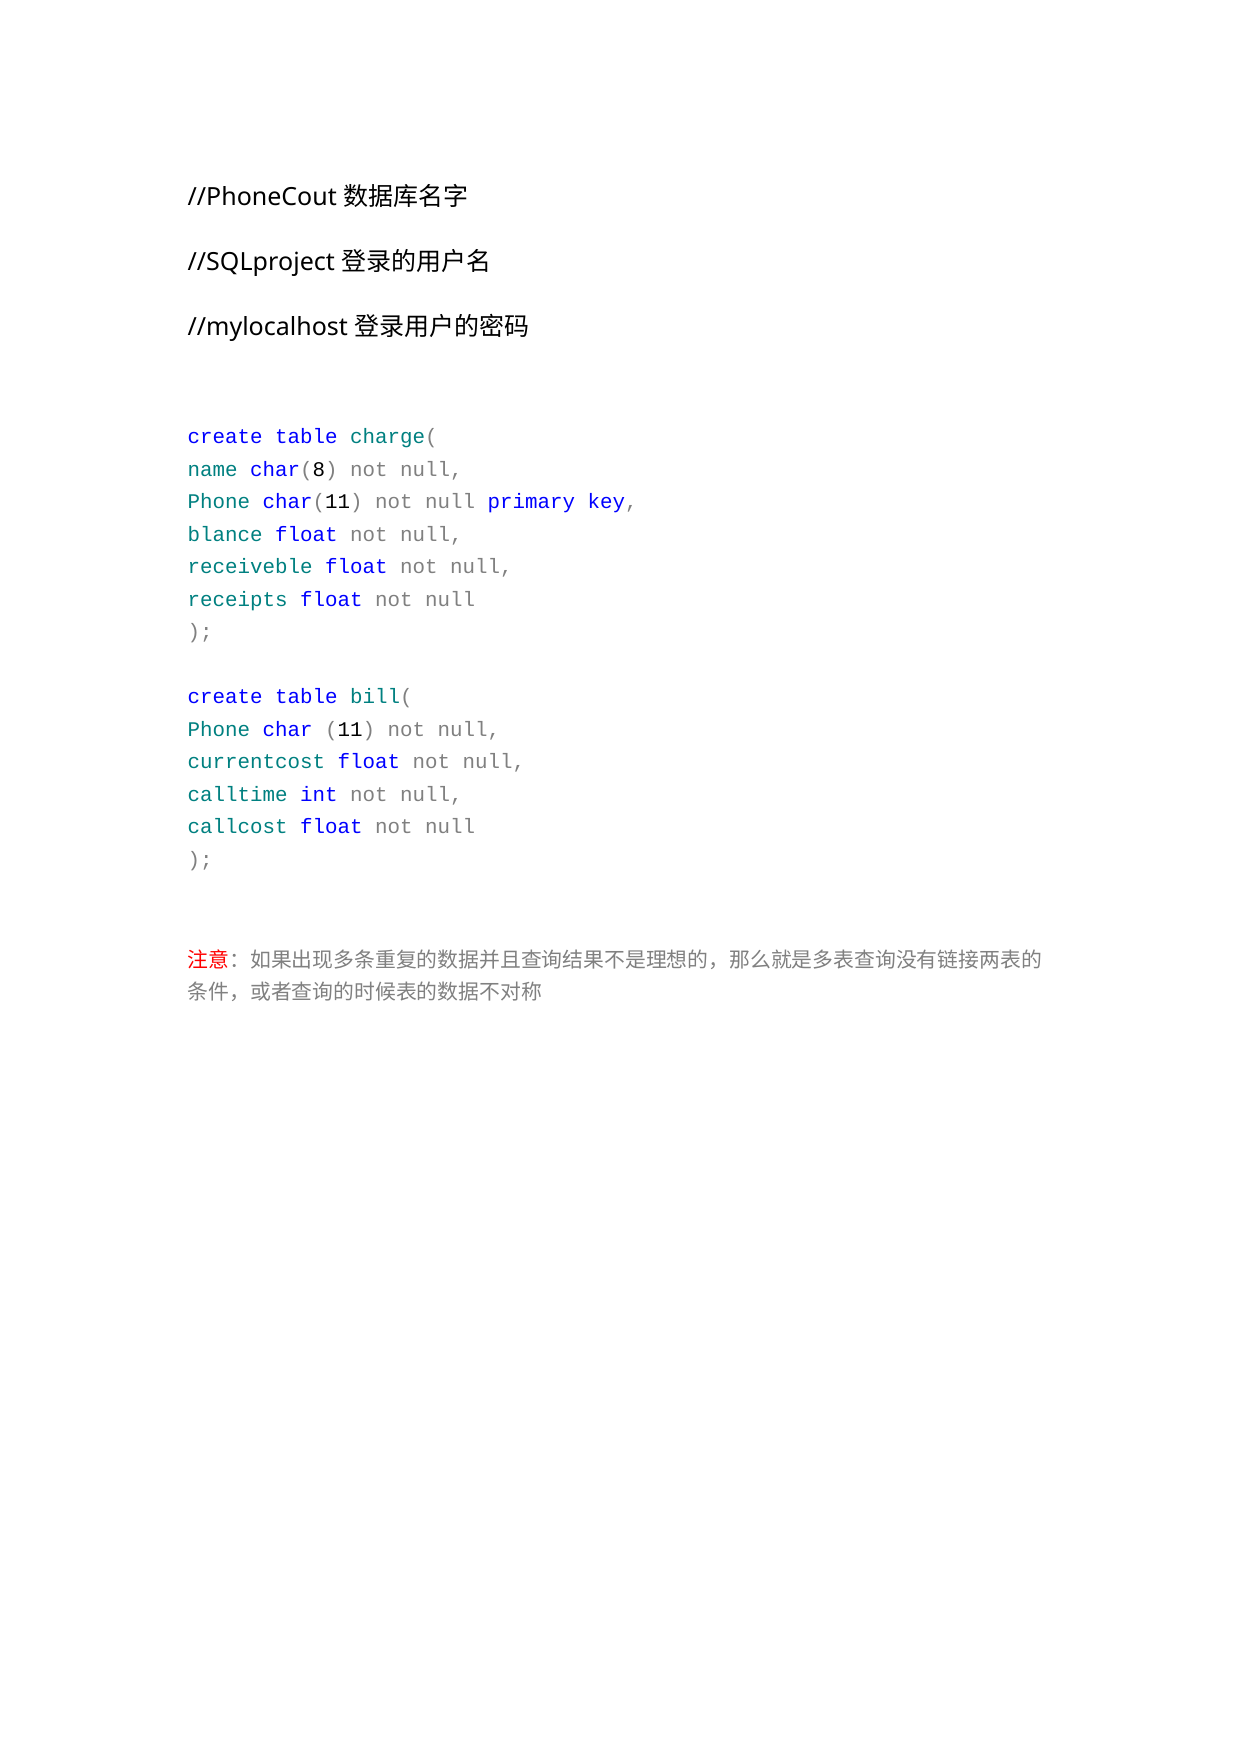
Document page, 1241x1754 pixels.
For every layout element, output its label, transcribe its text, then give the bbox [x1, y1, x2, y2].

text 注意：如果出现多条重复的数据并且查询结果不是理想的，那么就是多表查询没有链接两表的条件，或者查询的时候表的数据不对称 [187, 942, 1053, 1007]
text //mylocalhost 登录用户的密码 [187, 292, 1053, 357]
text Phone char (11) not null, [187, 714, 1053, 747]
text //SQLproject 登录的用户名 [187, 227, 1053, 292]
text create table charge( [187, 422, 1053, 454]
text blance float not null, [187, 519, 1053, 552]
text Phone char(11) not null primary key, [187, 487, 1053, 519]
text //PhoneCout 数据库名字 [187, 162, 1053, 227]
text receipts float not null [187, 584, 1053, 617]
text calltime int not null, [187, 779, 1053, 812]
text name char(8) not null, [187, 454, 1053, 487]
text callcost float not null [187, 812, 1053, 844]
text receiveble float not null, [187, 552, 1053, 584]
text create table bill( [187, 682, 1053, 714]
text currentcost float not null, [187, 747, 1053, 779]
text ); [187, 617, 1053, 649]
text ); [187, 844, 1053, 877]
